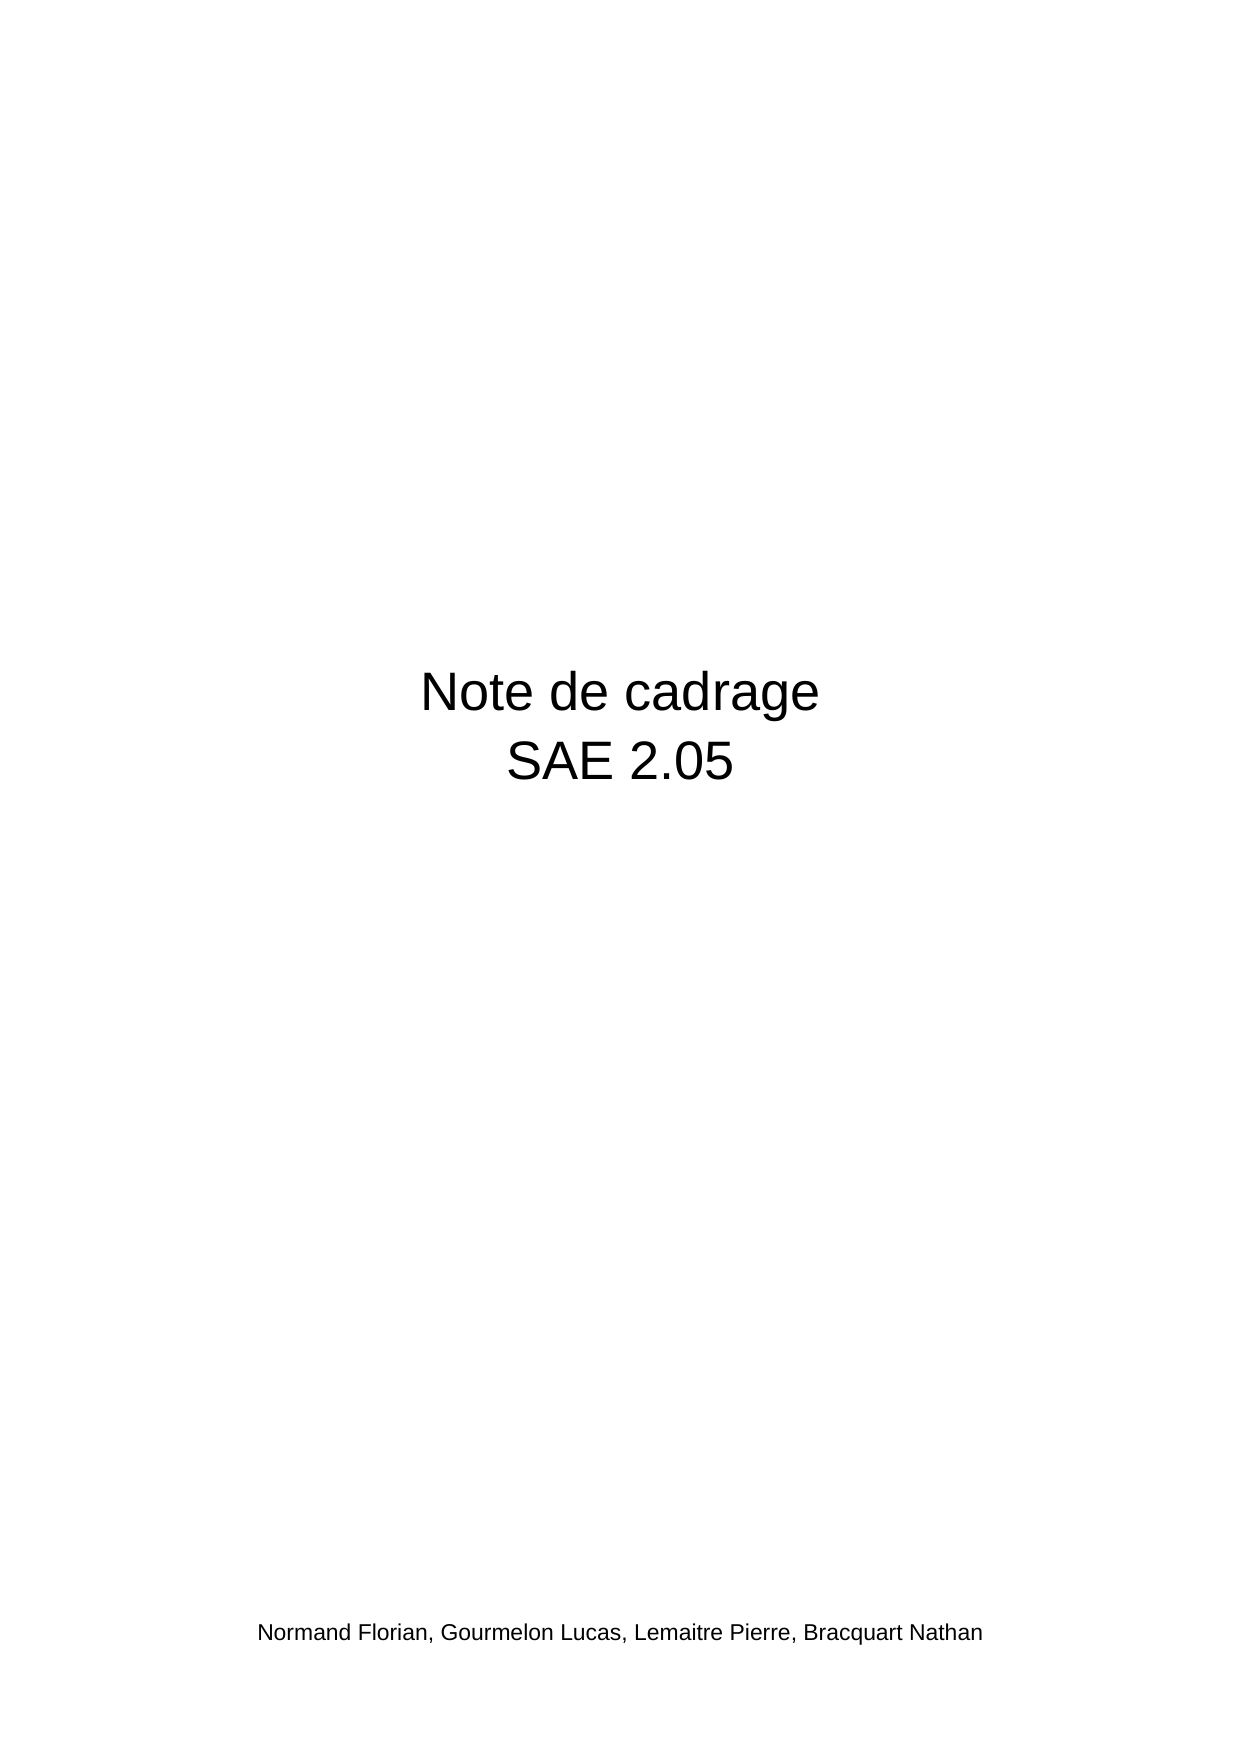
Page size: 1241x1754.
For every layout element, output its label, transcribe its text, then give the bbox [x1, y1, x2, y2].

title SAE 2.05 [150, 728, 1090, 791]
title Note de cadrage [150, 660, 1090, 722]
